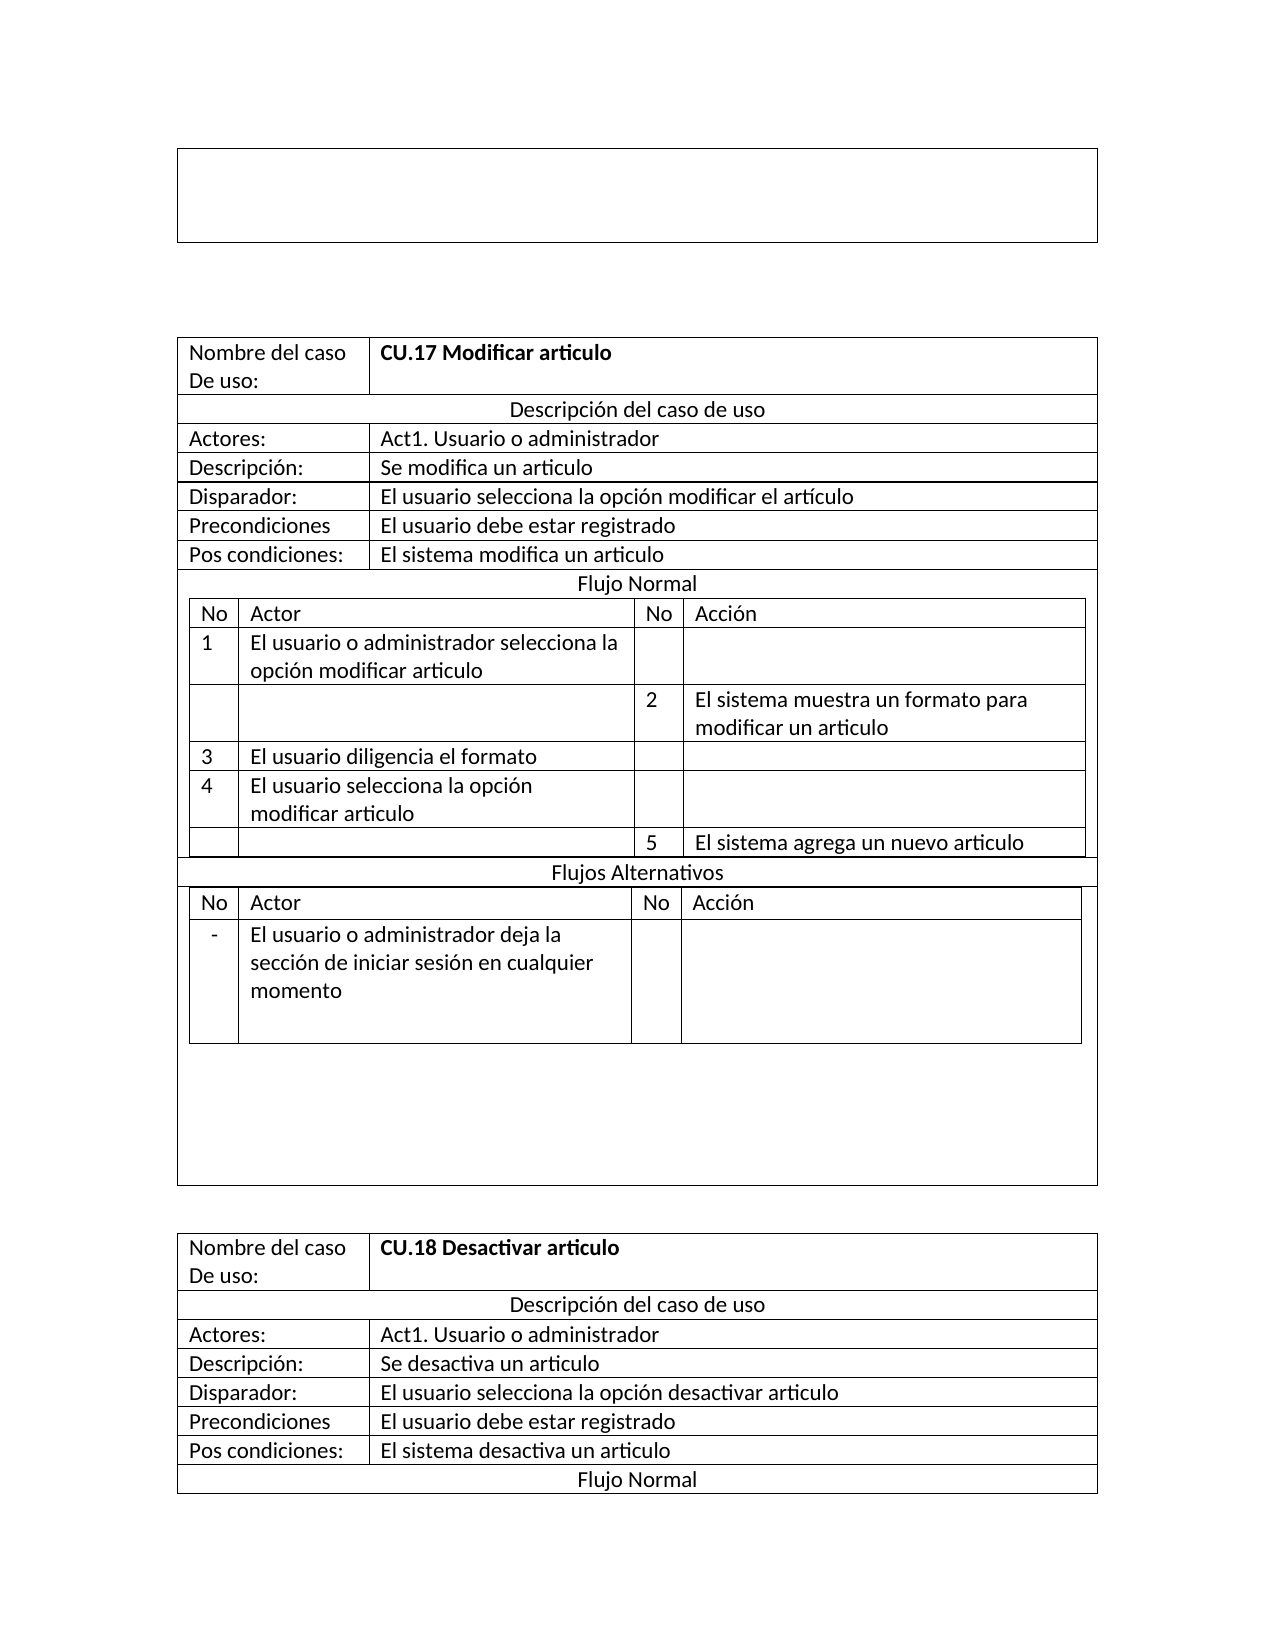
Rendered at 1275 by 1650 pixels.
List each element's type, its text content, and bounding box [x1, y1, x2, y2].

table_cell Disparador: [178, 483, 369, 510]
table_cell Descripción: [178, 453, 369, 481]
table_cell El sistema modifica un articulo [370, 541, 1097, 568]
table_header CU.17 Modificar articulo [370, 338, 1097, 394]
table_cell Precondiciones [178, 511, 369, 539]
table_cell Flujo Normal [178, 1465, 1097, 1493]
table_cell Act1. Usuario o administrador [370, 424, 1097, 452]
table_cell Actores: [178, 1320, 369, 1348]
table_cell El usuario debe estar registrado [370, 511, 1097, 539]
table_header Nombre del caso De uso: [178, 338, 369, 394]
table_cell Pos condiciones: [178, 541, 369, 568]
table_cell Flujo Normal [178, 570, 1097, 857]
table_cell El usuario debe estar registrado [370, 1407, 1097, 1435]
table_header CU.18 Desactivar articulo [370, 1234, 1097, 1289]
table_header Nombre del caso De uso: [178, 1234, 369, 1289]
table_cell Flujos Alternativos [178, 858, 1097, 886]
table_cell Descripción: [178, 1349, 369, 1377]
table_cell [178, 887, 1097, 1184]
table_cell Descripción del caso de uso [178, 1291, 1097, 1319]
table_cell Disparador: [178, 1378, 369, 1406]
table_cell El sistema desactiva un articulo [370, 1436, 1097, 1464]
table_cell Descripción del caso de uso [178, 395, 1097, 423]
table_cell El usuario selecciona la opción desactivar articulo [370, 1378, 1097, 1406]
table_cell El usuario selecciona la opción modificar el artículo [370, 483, 1097, 510]
table_cell Pos condiciones: [178, 1436, 369, 1464]
table_cell Act1. Usuario o administrador [370, 1320, 1097, 1348]
table_cell [178, 149, 1097, 242]
table_cell Se desactiva un articulo [370, 1349, 1097, 1377]
table_cell Precondiciones [178, 1407, 369, 1435]
table_cell Actores: [178, 424, 369, 452]
table_cell Se modifica un articulo [370, 453, 1097, 481]
